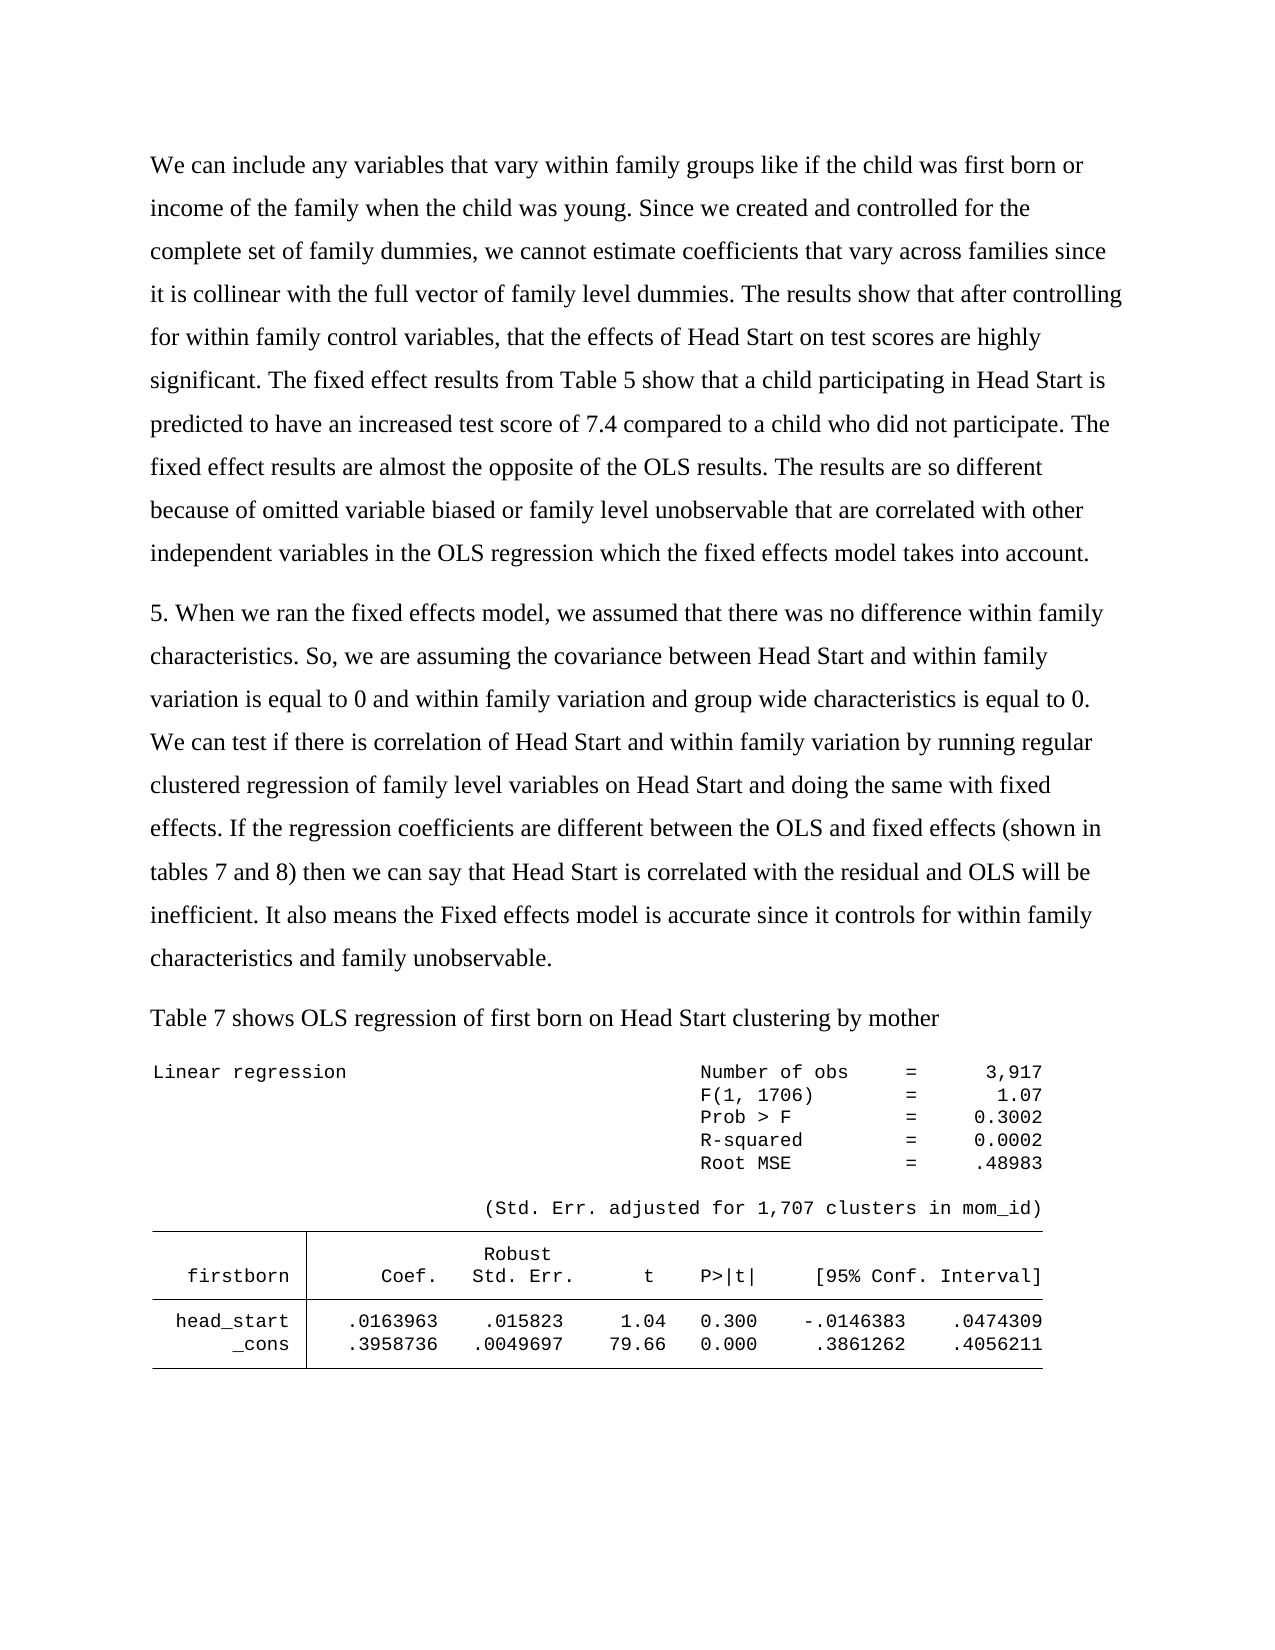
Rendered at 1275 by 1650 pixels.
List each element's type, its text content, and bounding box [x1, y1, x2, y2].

text We can include any variables that vary within family groups like if the child was first born or income of the family when the child was young. Since we created and controlled for the complete set of family dummies, we cannot estimate coefficients that vary across families since it is collinear with the full vector of family level dummies. The results show that after controlling for within family control variables, that the effects of Head Start on test scores are highly significant. The fixed effect results from Table 5 show that a child participating in Head Start is predicted to have an increased test score of 7.4 compared to a child who did not participate. The fixed effect results are almost the opposite of the OLS results. The results are so different because of omitted variable biased or family level unobservable that are correlated with other independent variables in the OLS regression which the fixed effects model takes into account. [150, 150, 1125, 567]
text Table 7 shows OLS regression of first born on Head Start clustering by mother [150, 1003, 1125, 1031]
text 5. When we ran the fixed effects model, we assumed that there was no difference within family characteristics. So, we are assuming the covariance between Head Start and within family variation is equal to 0 and within family variation and group wide characteristics is equal to 0. We can test if there is correlation of Head Start and within family variation by running regular clustered regression of family level variables on Head Start and doing the same with fixed effects. If the regression coefficients are different between the OLS and fixed effects (shown in tables 7 and 8) then we can say that Head Start is correlated with the residual and OLS will be inefficient. It also means the Fixed effects model is accurate since it controls for within family characteristics and family unobservable. [150, 598, 1125, 972]
